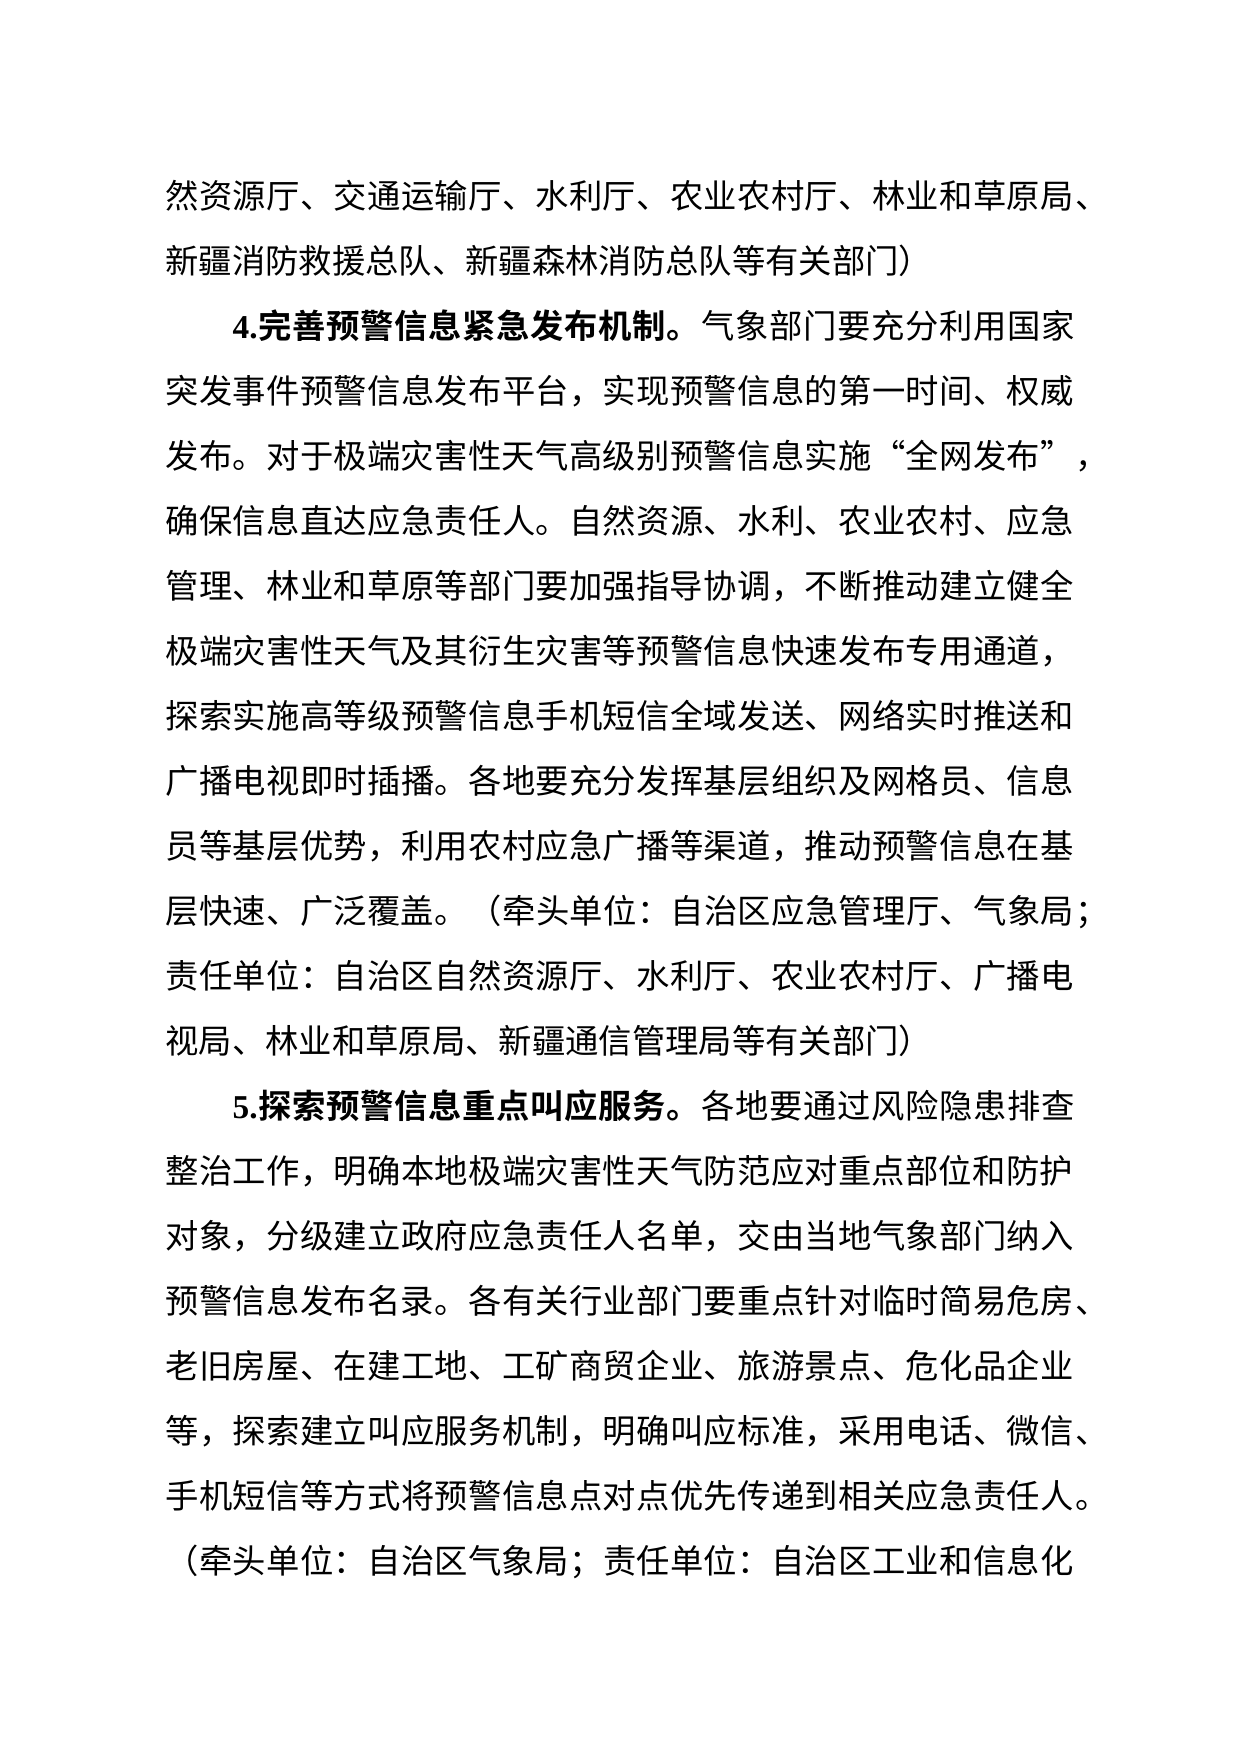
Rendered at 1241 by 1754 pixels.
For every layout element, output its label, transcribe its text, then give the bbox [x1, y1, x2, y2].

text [165, 1072, 1075, 1592]
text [165, 162, 1075, 292]
text 4.完善预警信息紧急发布机制。气象部门要充分利用国家突发事件预警信息发布平台，实现预警信息的第一时间、权威发布。对于极端灾害性天气高级别预警信息实施“全网发布”，确保信息直达应急责任人。自然资源、水利、农业农村、应急管理、林业和草原等部门要加强指导协调，不断推动建立健全极端灾害性天气及其衍生灾害等预警信息快速发布专用通道，探索实施高等级预警信息手机短信全域发送、网络实时推送和广播电视即时插播。各地要充分发挥基层组织及网格员、信息员等基层优势，利用农村应急广播等渠道，推动预警信息在基层快速、广泛覆盖。（牵头单位：自治区应急管理厅、气象局；责任单位：自治区自然资源厅、水利厅、农业农村厅、广播电视局、林业和草原局、新疆通信管理局等有关部门） [165, 292, 1075, 1072]
